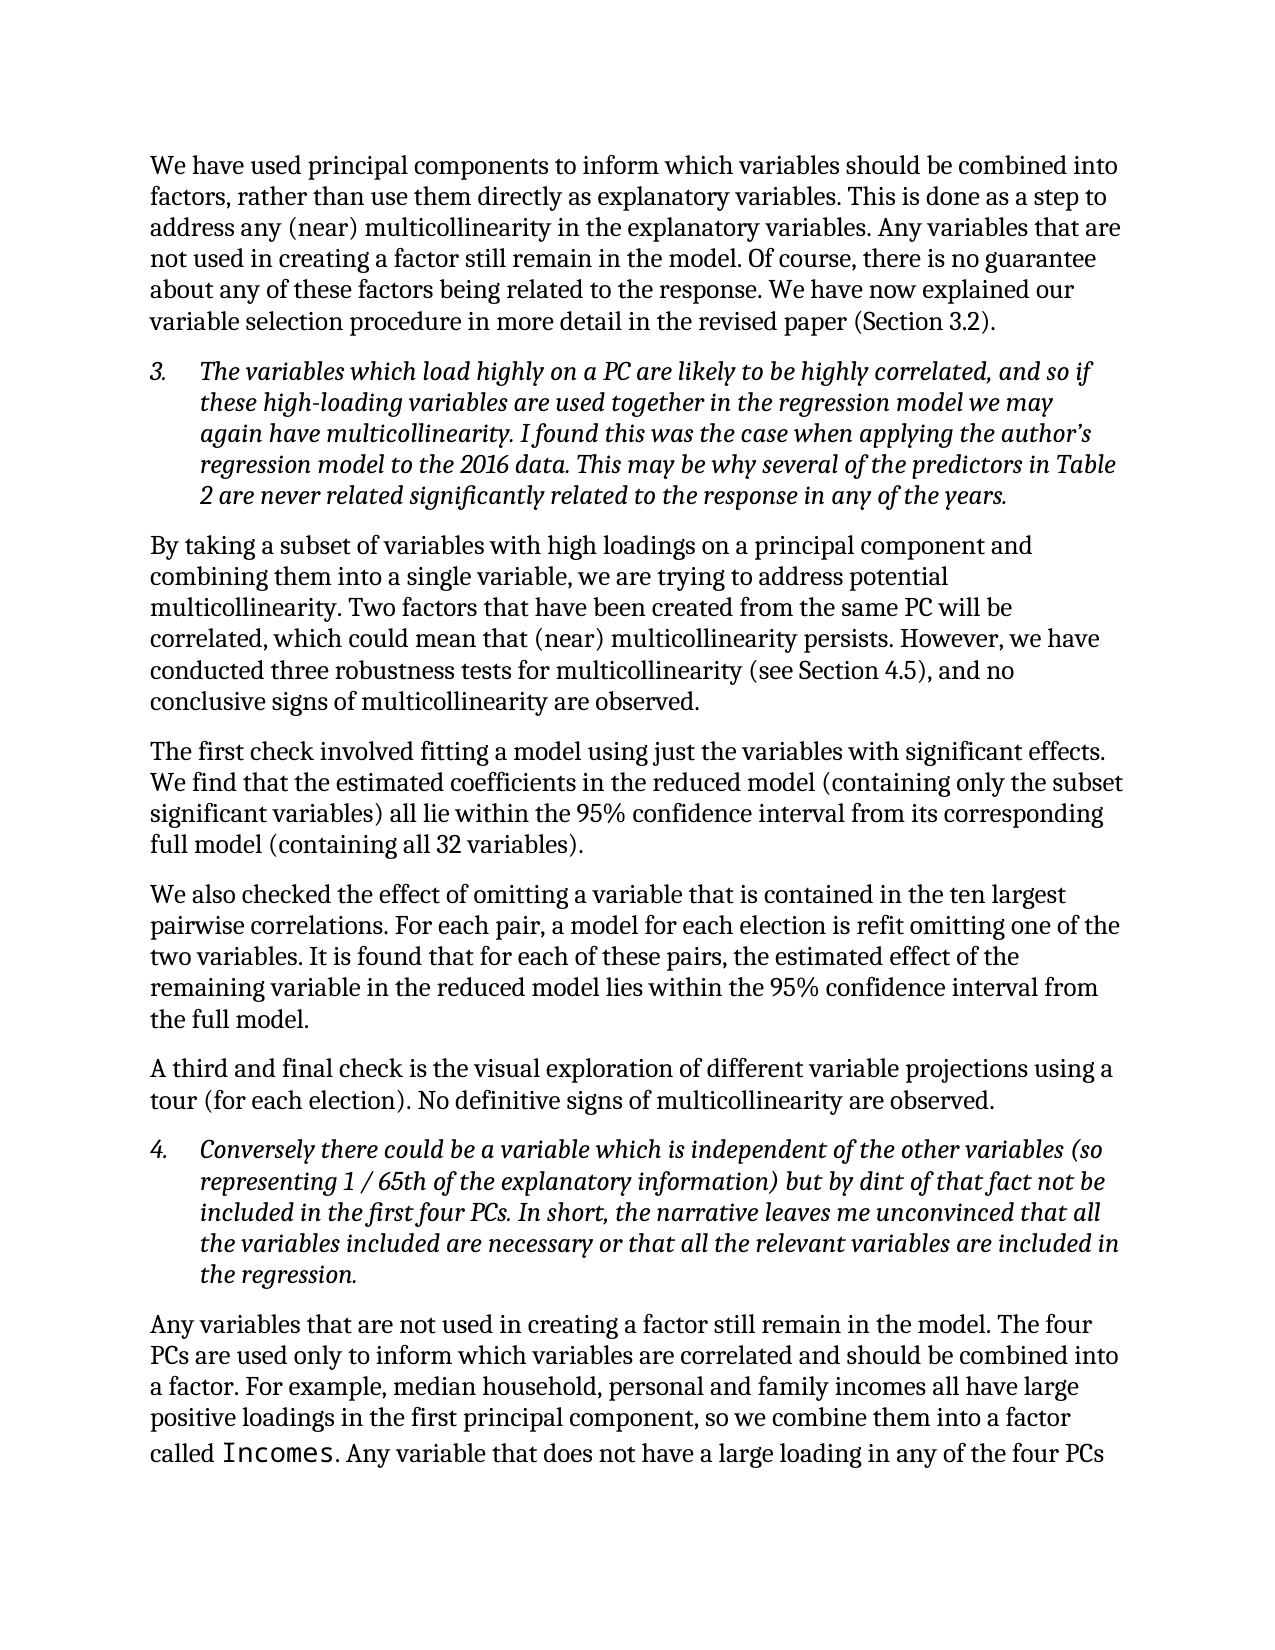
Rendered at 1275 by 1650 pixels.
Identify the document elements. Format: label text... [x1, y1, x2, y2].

text We have used principal components to inform which variables should be combined into factors, rather than use them directly as explanatory variables. This is done as a step to address any (near) multicollinearity in the explanatory variables. Any variables that are not used in creating a factor still remain in the model. Of course, there is no guarantee about any of these factors being related to the response. We have now explained our variable selection procedure in more detail in the revised paper (Section 3.2). [150, 150, 1125, 337]
list Conversely there could be a variable which is independent of the other variables (so representing 1 / 65th of the explanatory information) but by dint of that fact not be included in the first four PCs. In short, the narrative leaves me unconvinced that all the variables included are necessary or that all the relevant variables are included in the regression. [150, 1134, 1125, 1290]
text We also checked the effect of omitting a variable that is contained in the ten largest pairwise correlations. For each pair, a model for each election is refit omitting one of the two variables. It is found that for each of these pairs, the estimated effect of the remaining variable in the reduced model lies within the 95% confidence interval from the full model. [150, 879, 1125, 1035]
list The variables which load highly on a PC are likely to be highly correlated, and so if these high-loading variables are used together in the regression model we may again have multicollinearity. I found this was the case when applying the author’s regression model to the 2016 data. This may be why several of the predictors in Table 2 are never related significantly related to the response in any of the years. [150, 356, 1125, 511]
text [150, 1309, 1125, 1471]
text By taking a subset of variables with high loadings on a principal component and combining them into a single variable, we are trying to address potential multicollinearity. Two factors that have been created from the same PC will be correlated, which could mean that (near) multicollinearity persists. However, we have conducted three robustness tests for multicollinearity (see Section 4.5), and no conclusive signs of multicollinearity are observed. [150, 530, 1125, 717]
text The first check involved fitting a model using just the variables with significant effects. We find that the estimated coefficients in the reduced model (containing only the subset significant variables) all lie within the 95% confidence interval from its corresponding full model (containing all 32 variables). [150, 736, 1125, 860]
text A third and final check is the visual exploration of different variable projections using a tour (for each election). No definitive signs of multicollinearity are observed. [150, 1053, 1125, 1116]
